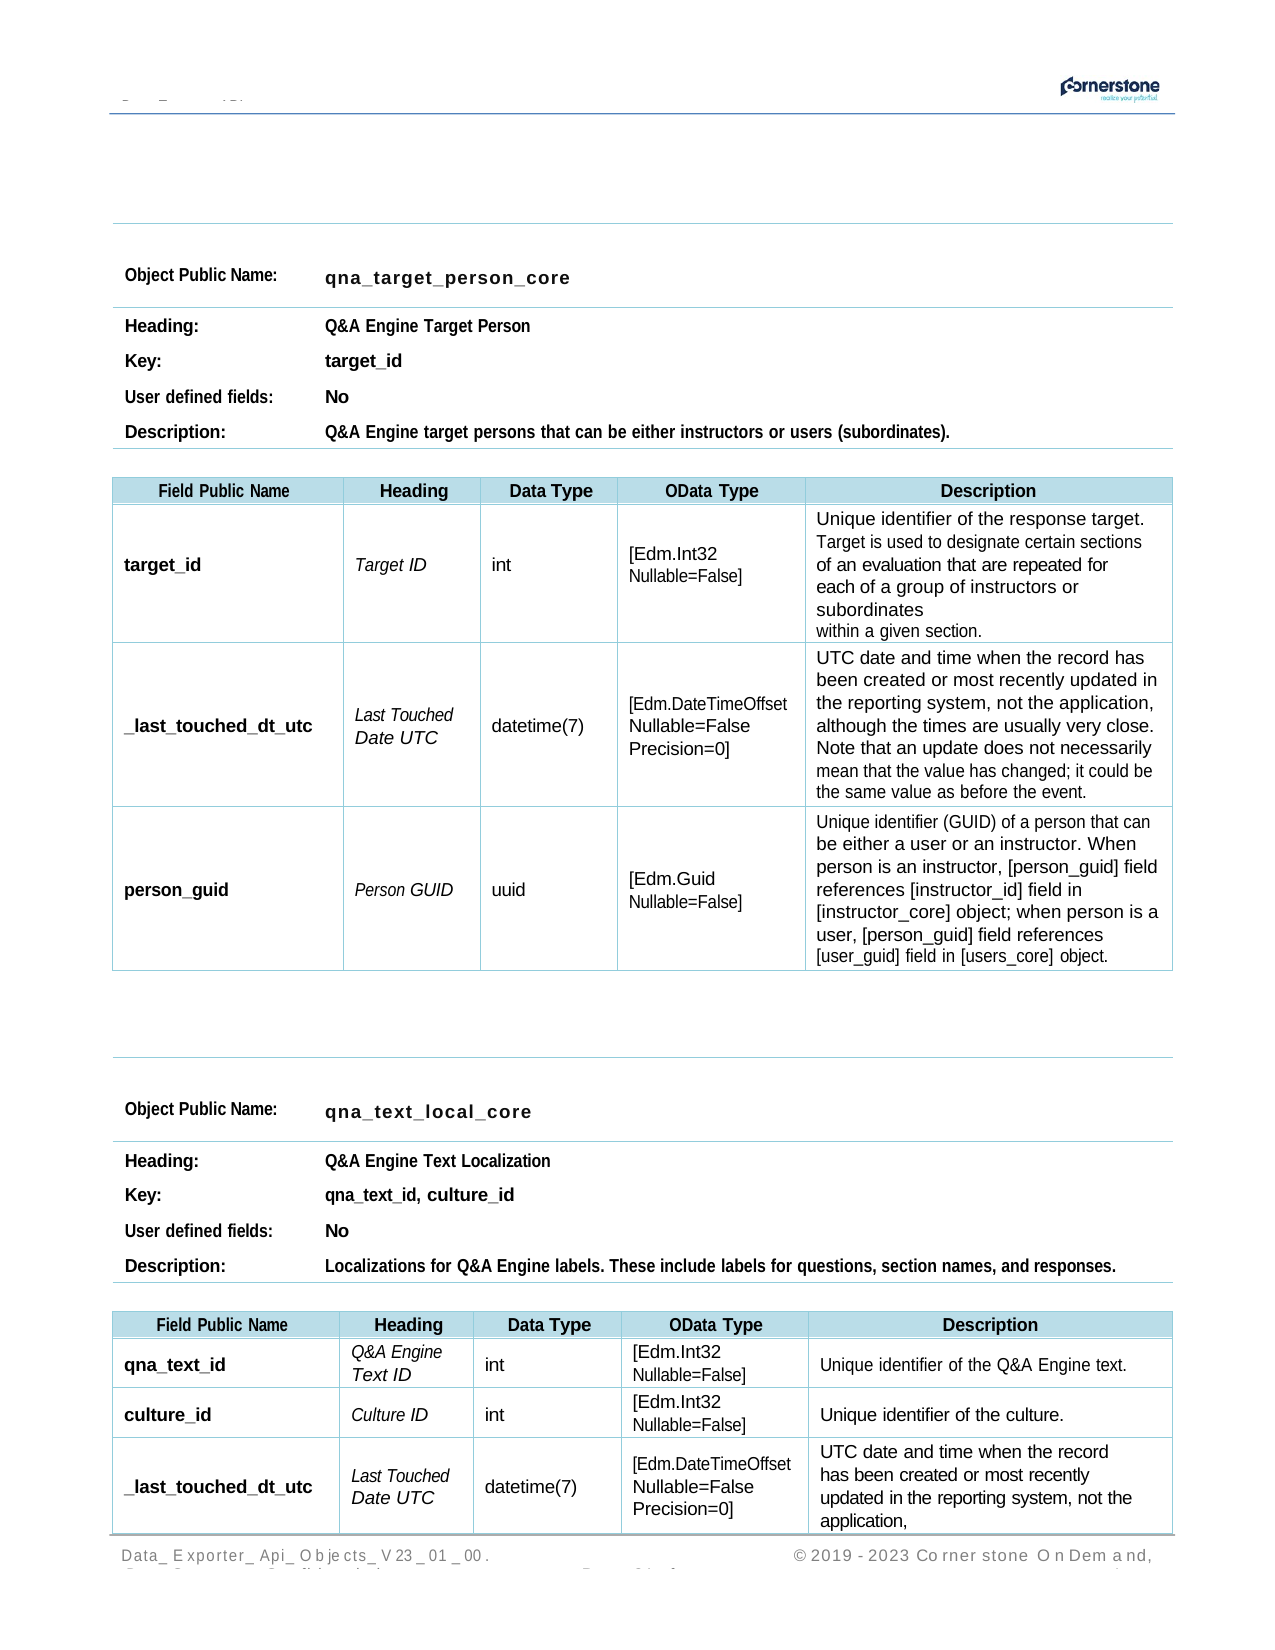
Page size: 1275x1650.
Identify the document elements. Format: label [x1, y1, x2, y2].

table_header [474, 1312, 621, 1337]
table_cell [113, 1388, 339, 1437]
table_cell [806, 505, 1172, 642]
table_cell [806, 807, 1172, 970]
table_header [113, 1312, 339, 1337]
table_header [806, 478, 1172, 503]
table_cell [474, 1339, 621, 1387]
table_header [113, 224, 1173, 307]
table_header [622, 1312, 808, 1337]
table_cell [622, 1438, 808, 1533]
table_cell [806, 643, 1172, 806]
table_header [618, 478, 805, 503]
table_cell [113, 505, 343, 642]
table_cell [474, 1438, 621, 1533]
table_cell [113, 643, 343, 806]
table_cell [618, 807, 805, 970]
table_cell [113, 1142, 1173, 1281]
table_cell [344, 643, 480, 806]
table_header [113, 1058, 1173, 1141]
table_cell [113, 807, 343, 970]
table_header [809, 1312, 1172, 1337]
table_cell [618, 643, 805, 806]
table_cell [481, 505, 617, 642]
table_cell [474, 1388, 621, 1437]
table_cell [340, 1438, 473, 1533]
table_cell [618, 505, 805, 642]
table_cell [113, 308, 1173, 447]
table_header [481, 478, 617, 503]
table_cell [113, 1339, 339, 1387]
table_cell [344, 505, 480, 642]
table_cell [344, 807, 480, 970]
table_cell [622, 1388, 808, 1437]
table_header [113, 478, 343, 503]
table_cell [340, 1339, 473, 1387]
picture [1060, 75, 1160, 103]
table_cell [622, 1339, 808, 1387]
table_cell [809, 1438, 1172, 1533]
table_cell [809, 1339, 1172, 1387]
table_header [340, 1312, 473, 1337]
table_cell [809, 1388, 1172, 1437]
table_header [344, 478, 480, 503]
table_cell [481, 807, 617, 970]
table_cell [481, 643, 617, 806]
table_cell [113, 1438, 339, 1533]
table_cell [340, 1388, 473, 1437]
